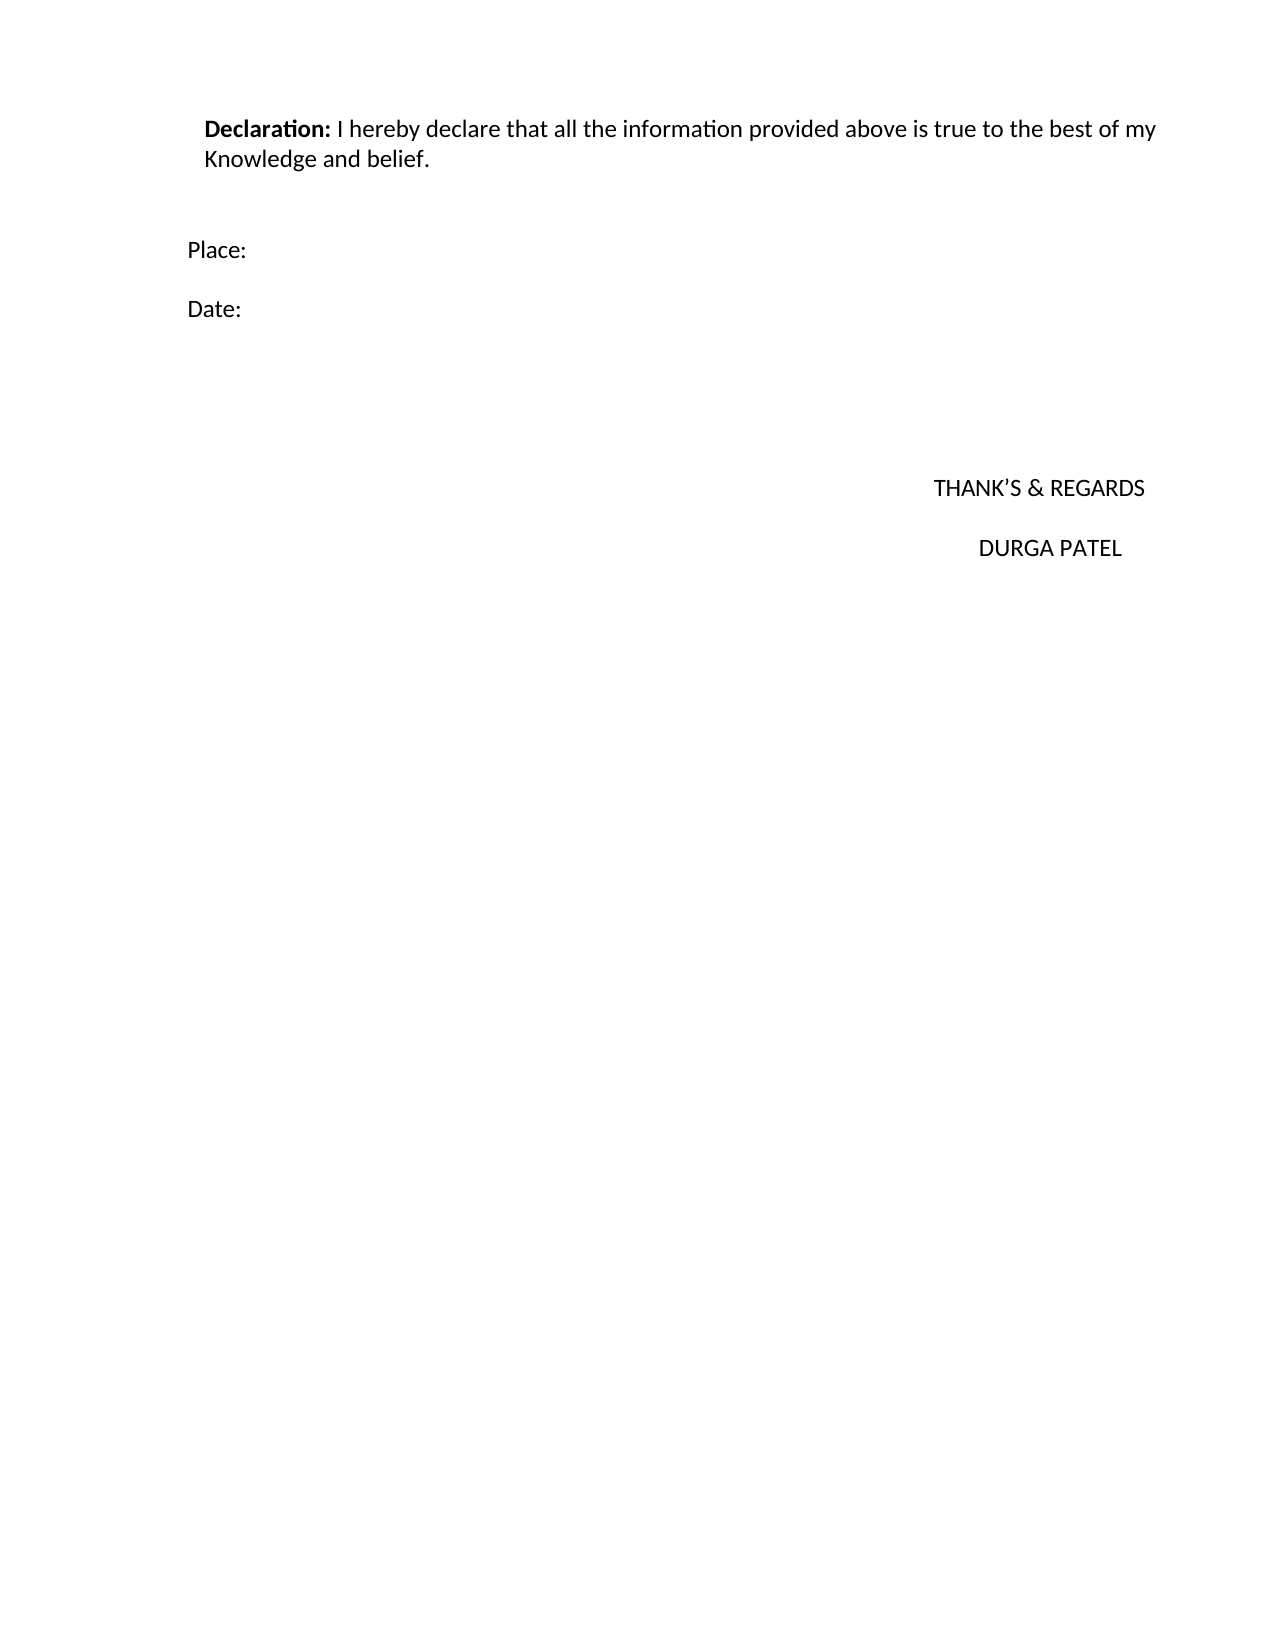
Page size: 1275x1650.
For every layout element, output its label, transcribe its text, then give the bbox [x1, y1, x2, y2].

text THANK’S & REGARDS DURGA PATEL [933, 472, 1196, 562]
text Declaration: I hereby declare that all the information provided above is true to the best of my Knowledge and belief. [204, 113, 1196, 174]
text Date: [187, 293, 1196, 324]
text Place: [187, 234, 1196, 264]
